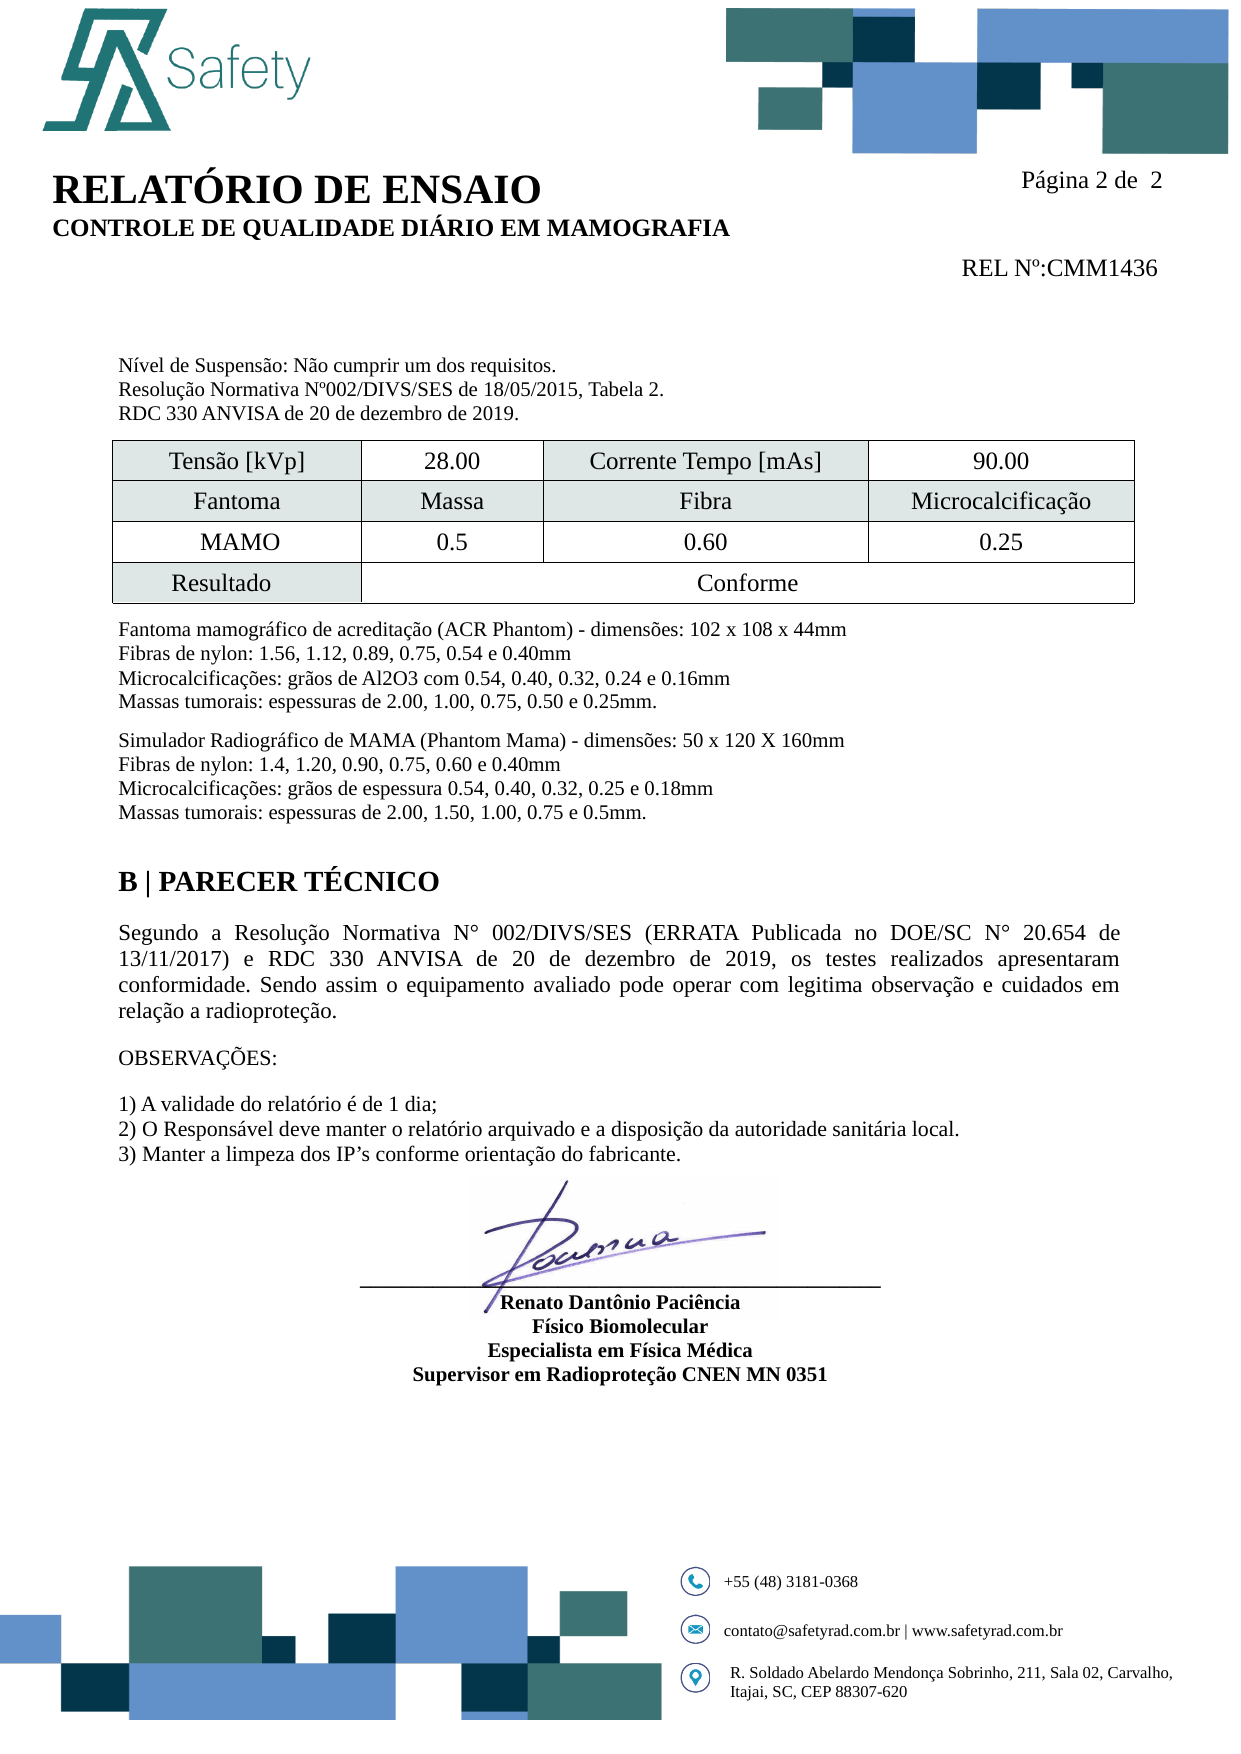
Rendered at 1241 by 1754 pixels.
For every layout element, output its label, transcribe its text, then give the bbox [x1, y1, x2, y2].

text Fantoma mamográfico de acreditação (ACR Phantom) - dimensões: 102 x 108 x 44mm [118, 617, 1122, 641]
text Segundo a Resolução Normativa N° 002/DIVS/SES (ERRATA Publicada no DOE/SC N° 20.654 de 13/11/2017) e RDC 330 ANVISA de 20 de dezembro de 2019, os testes realizados apresentaram conformidade. Sendo assim o equipamento avaliado pode operar com legitima observação e cuidados em relação a radioproteção. [118, 918, 1122, 1024]
table_cell Massa [362, 481, 543, 521]
text Físico Biomolecular [118, 1314, 1122, 1338]
picture [467, 1174, 779, 1266]
text Supervisor em Radioproteção CNEN MN 0351 [118, 1362, 1122, 1386]
text OBSERVAÇÕES: [118, 1045, 1122, 1070]
text B | PARECER TÉCNICO [118, 864, 1122, 898]
text Fibras de nylon: 1.4, 1.20, 0.90, 0.75, 0.60 e 0.40mm [118, 752, 1122, 776]
picture [0, 1566, 662, 1720]
text Microcalcificações: grãos de espessura 0.54, 0.40, 0.32, 0.25 e 0.18mm [118, 776, 1122, 800]
text Nível de Suspensão: Não cumprir um dos requisitos. [118, 353, 1122, 377]
table_header Tensão [kVp] [113, 441, 361, 480]
table_header 90.00 [869, 441, 1134, 480]
table_header 28.00 [362, 441, 543, 480]
text 2) O Responsável deve manter o relatório arquivado e a disposição da autoridade sanitária local. [118, 1116, 1122, 1141]
table_cell MAMO [113, 522, 361, 562]
text Microcalcificações: grãos de Al2O3 com 0.54, 0.40, 0.32, 0.24 e 0.16mm [118, 665, 1122, 689]
table_cell Microcalcificação [869, 481, 1134, 521]
text Renato Dantônio Paciência [118, 1290, 1122, 1314]
table_cell 0.5 [362, 522, 543, 562]
text Simulador Radiográfico de MAMA (Phantom Mama) - dimensões: 50 x 120 X 160mm [118, 728, 1122, 752]
picture [42, 8, 311, 131]
text Massas tumorais: espessuras de 2.00, 1.00, 0.75, 0.50 e 0.25mm. [118, 689, 1122, 713]
picture [725, 8, 1229, 154]
text Especialista em Física Médica [118, 1338, 1122, 1362]
picture [680, 1614, 710, 1644]
table_cell 0.60 [544, 522, 868, 562]
table_cell 0.25 [869, 522, 1134, 562]
picture [680, 1663, 710, 1693]
picture [680, 1566, 710, 1596]
text __________________________________________________ [118, 1266, 1122, 1290]
table_cell Conforme [362, 563, 1134, 602]
text 1) A validade do relatório é de 1 dia; [118, 1091, 1122, 1116]
table_cell Resultado [113, 563, 361, 602]
text Massas tumorais: espessuras de 2.00, 1.50, 1.00, 0.75 e 0.5mm. [118, 800, 1122, 824]
text Fibras de nylon: 1.56, 1.12, 0.89, 0.75, 0.54 e 0.40mm [118, 641, 1122, 665]
text RDC 330 ANVISA de 20 de dezembro de 2019. [118, 401, 1122, 425]
table_cell Fantoma [113, 481, 361, 521]
text 3) Manter a limpeza dos IP’s conforme orientação do fabricante. [118, 1141, 1122, 1166]
table_cell Fibra [544, 481, 868, 521]
text Resolução Normativa Nº002/DIVS/SES de 18/05/2015, Tabela 2. [118, 377, 1122, 401]
table_header Corrente Tempo [mAs] [544, 441, 868, 480]
